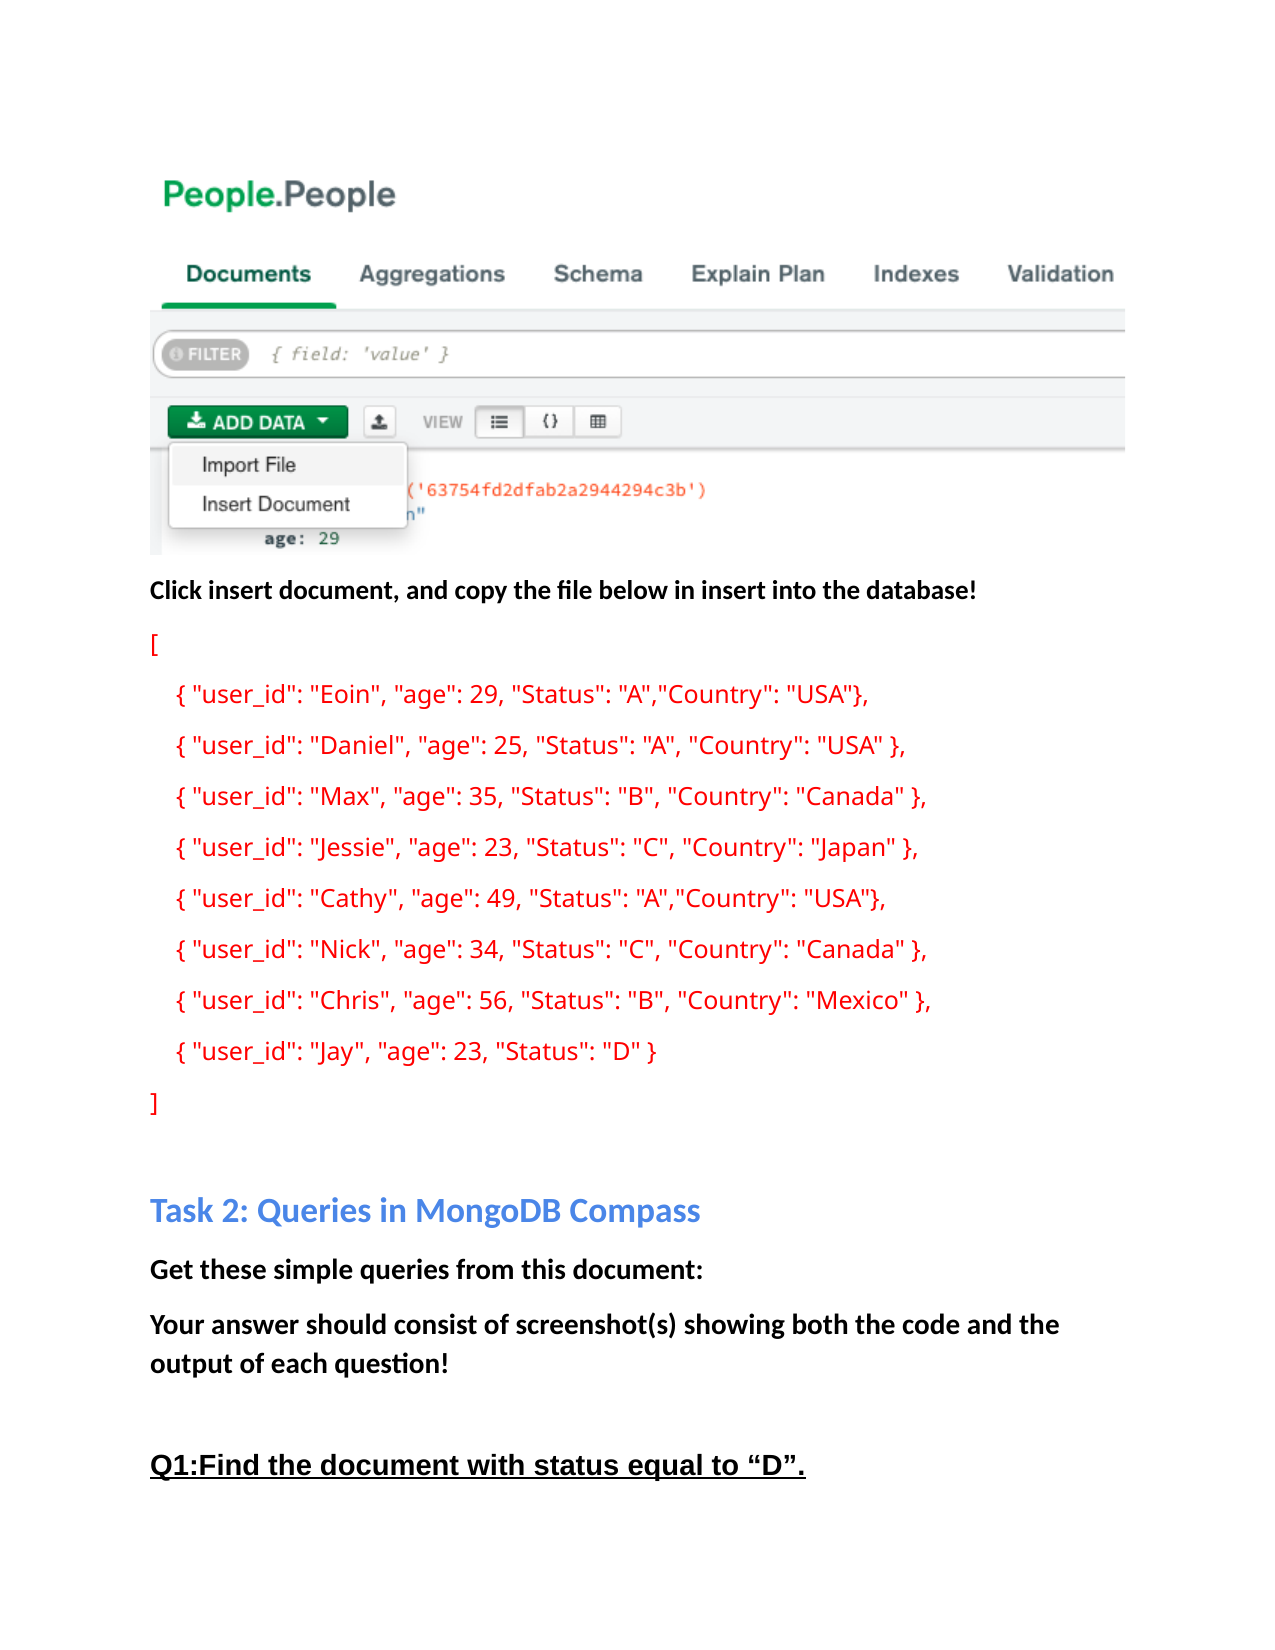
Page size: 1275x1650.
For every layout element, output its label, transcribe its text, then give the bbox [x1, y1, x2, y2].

text Get these simple queries from this document: [150, 1251, 1125, 1287]
text { "user_id": "Jay", "age": 23, "Status": "D" } [150, 1034, 1125, 1068]
text { "user_id": "Eoin", "age": 29, "Status": "A","Country": "USA"}, [150, 676, 1125, 710]
text { "user_id": "Cathy", "age": 49, "Status": "A","Country": "USA"}, [150, 881, 1125, 914]
text { "user_id": "Max", "age": 35, "Status": "B", "Country": "Canada" }, [150, 778, 1125, 812]
picture [150, 150, 1125, 555]
text Task 2: Queries in MongoDB Compass [150, 1188, 1125, 1231]
text { "user_id": "Daniel", "age": 25, "Status": "A", "Country": "USA" }, [150, 727, 1125, 761]
text Q1:Find the document with status equal to “D”. [150, 1448, 1125, 1481]
text Click insert document, and copy the file below in insert into the database! [150, 573, 1125, 606]
text { "user_id": "Nick", "age": 34, "Status": "C", "Country": "Canada" }, [150, 932, 1125, 966]
text { "user_id": "Jessie", "age": 23, "Status": "C", "Country": "Japan" }, [150, 829, 1125, 863]
text { "user_id": "Chris", "age": 56, "Status": "B", "Country": "Mexico" }, [150, 983, 1125, 1017]
text [ [150, 625, 1125, 659]
text Your answer should consist of screenshot(s) showing both the code and the output of each question! [150, 1306, 1125, 1381]
text ] [150, 1085, 1125, 1119]
